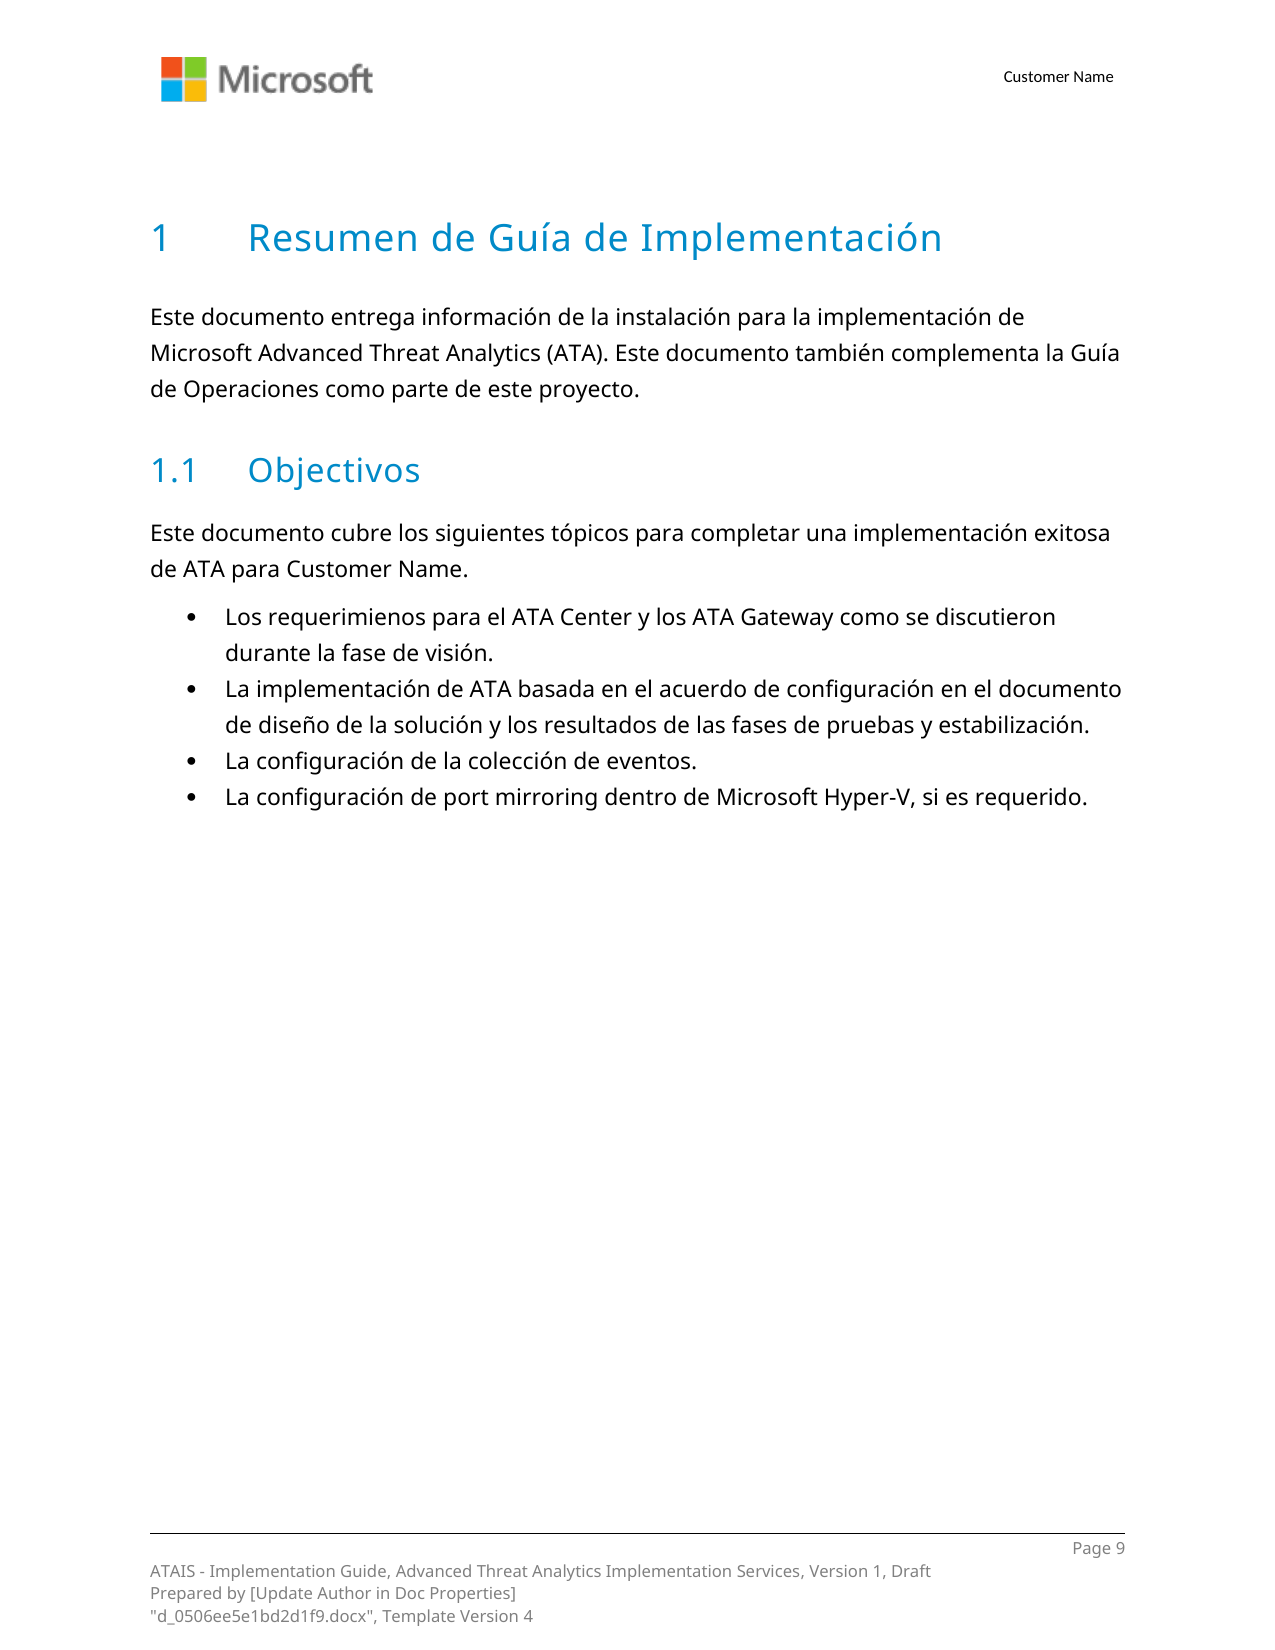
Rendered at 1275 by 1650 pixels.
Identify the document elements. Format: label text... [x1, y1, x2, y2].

subtitle Resumen de Guía de Implementación [150, 201, 1125, 263]
list Los requerimienos para el ATA Center y los ATA Gateway como se discutieron durante la fase de visión. [187, 601, 1125, 668]
text Este documento cubre los siguientes tópicos para completar una implementación exitosa de ATA para Customer Name. [150, 517, 1125, 584]
picture [161, 57, 374, 103]
list La configuración de la colección de eventos. [187, 745, 1125, 776]
list La implementación de ATA basada en el acuerdo de configuración en el documento de diseño de la solución y los resultados de las fases de pruebas y estabilización. [187, 673, 1125, 740]
text Este documento entrega información de la instalación para la implementación de Microsoft Advanced Threat Analytics (ATA). Este documento también complementa la Guía de Operaciones como parte de este proyecto. [150, 301, 1125, 404]
list La configuración de port mirroring dentro de Microsoft Hyper-V, si es requerido. [187, 781, 1125, 812]
subtitle Objectivos [150, 446, 1125, 492]
